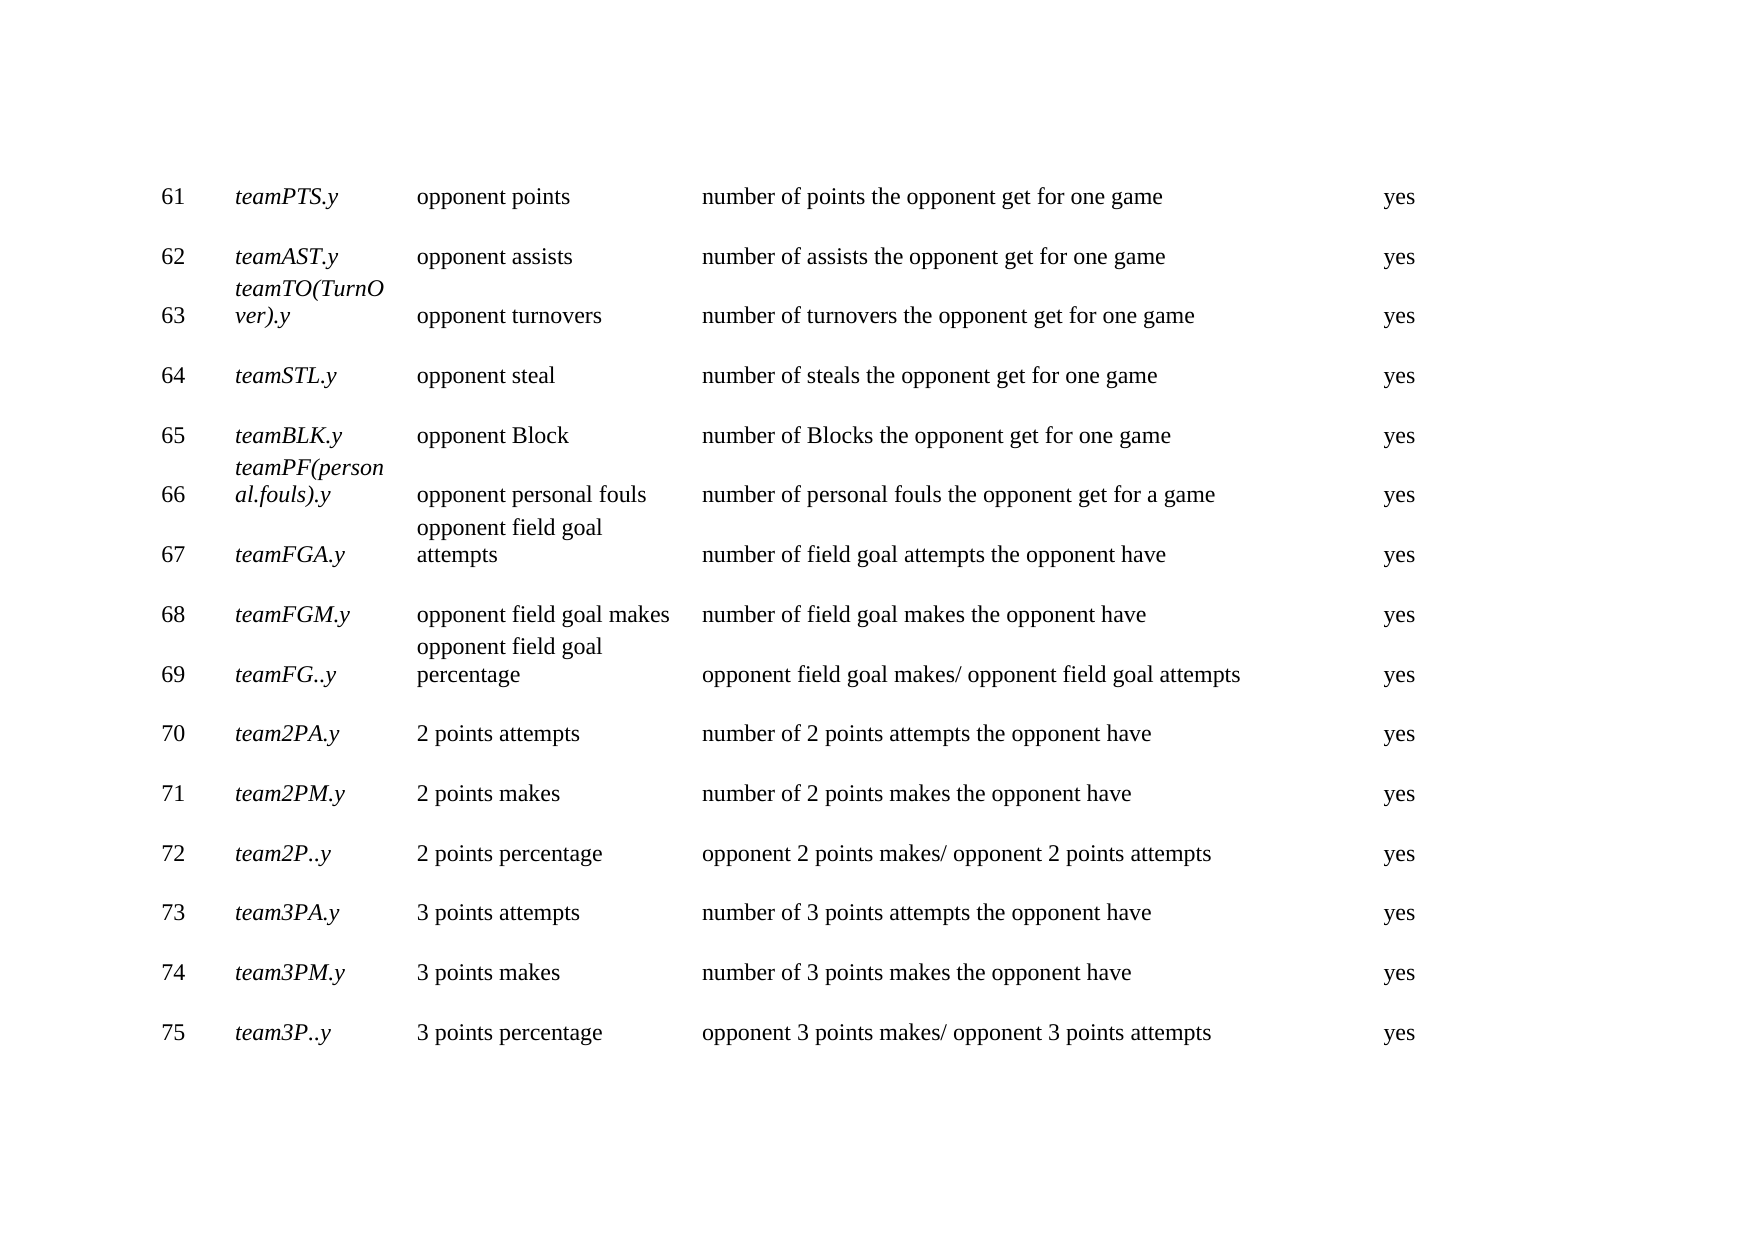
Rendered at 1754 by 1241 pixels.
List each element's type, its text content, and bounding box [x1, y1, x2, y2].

table_cell 2 points attempts [405, 687, 691, 747]
table_cell team3P..y [224, 986, 405, 1045]
table_cell 67 [150, 508, 224, 568]
table_cell team2P..y [224, 807, 405, 866]
table_cell number of turnovers the opponent get for one game [691, 269, 1372, 329]
table_cell 61 [150, 150, 224, 210]
table_cell teamPTS.y [224, 150, 405, 210]
table_cell yes [1372, 926, 1513, 986]
table_cell number of assists the opponent get for one game [691, 210, 1372, 269]
table_cell 72 [150, 807, 224, 866]
table_cell yes [1372, 866, 1513, 926]
table_cell 73 [150, 866, 224, 926]
table_cell 64 [150, 329, 224, 389]
table_cell 71 [150, 747, 224, 807]
table_cell teamAST.y [224, 210, 405, 269]
table_cell yes [1372, 508, 1513, 568]
table_cell 63 [150, 269, 224, 329]
table_cell 74 [150, 926, 224, 986]
table_cell 3 points makes [405, 926, 691, 986]
table_cell number of personal fouls the opponent get for a game [691, 449, 1372, 508]
table_cell teamFGM.y [224, 568, 405, 627]
table_cell team3PA.y [224, 866, 405, 926]
table_cell opponent 3 points makes/ opponent 3 points attempts [691, 986, 1372, 1045]
table_cell opponent field goal makes [405, 568, 691, 627]
table_cell yes [1372, 986, 1513, 1045]
table_cell opponent field goal percentage [405, 628, 691, 687]
table_cell 65 [150, 389, 224, 448]
table_cell opponent 2 points makes/ opponent 2 points attempts [691, 807, 1372, 866]
table_cell 69 [150, 628, 224, 687]
table_cell 62 [150, 210, 224, 269]
table_cell yes [1372, 449, 1513, 508]
table_cell teamTO(TurnOver).y [224, 269, 405, 329]
table_cell 66 [150, 449, 224, 508]
table_cell yes [1372, 389, 1513, 448]
table_cell team3PM.y [224, 926, 405, 986]
table_cell number of 2 points makes the opponent have [691, 747, 1372, 807]
table_cell opponent assists [405, 210, 691, 269]
table_cell yes [1372, 329, 1513, 389]
table_cell number of 3 points makes the opponent have [691, 926, 1372, 986]
table_cell yes [1372, 210, 1513, 269]
table_cell 68 [150, 568, 224, 627]
table_cell number of 3 points attempts the opponent have [691, 866, 1372, 926]
table_cell team2PM.y [224, 747, 405, 807]
table_cell teamFGA.y [224, 508, 405, 568]
table_cell yes [1372, 807, 1513, 866]
table_cell teamPF(personal.fouls).y [224, 449, 405, 508]
table_cell yes [1372, 568, 1513, 627]
table_cell 3 points percentage [405, 986, 691, 1045]
table_cell opponent Block [405, 389, 691, 448]
table_cell opponent points [405, 150, 691, 210]
table_cell number of field goal makes the opponent have [691, 568, 1372, 627]
table_cell yes [1372, 269, 1513, 329]
table_cell number of points the opponent get for one game [691, 150, 1372, 210]
table_cell yes [1372, 747, 1513, 807]
table_cell opponent personal fouls [405, 449, 691, 508]
table_cell 70 [150, 687, 224, 747]
table_cell opponent field goal makes/ opponent field goal attempts [691, 628, 1372, 687]
table_cell opponent steal [405, 329, 691, 389]
table_cell number of field goal attempts the opponent have [691, 508, 1372, 568]
table_cell number of 2 points attempts the opponent have [691, 687, 1372, 747]
table_cell number of Blocks the opponent get for one game [691, 389, 1372, 448]
table_cell 2 points makes [405, 747, 691, 807]
table_cell team2PA.y [224, 687, 405, 747]
table_cell 75 [150, 986, 224, 1045]
table_cell teamBLK.y [224, 389, 405, 448]
table_cell teamSTL.y [224, 329, 405, 389]
table_cell yes [1372, 150, 1513, 210]
table_cell teamFG..y [224, 628, 405, 687]
table_cell opponent turnovers [405, 269, 691, 329]
table_cell 3 points attempts [405, 866, 691, 926]
table_cell 2 points percentage [405, 807, 691, 866]
table_cell yes [1372, 687, 1513, 747]
table_cell opponent field goal attempts [405, 508, 691, 568]
table_cell number of steals the opponent get for one game [691, 329, 1372, 389]
table_cell yes [1372, 628, 1513, 687]
